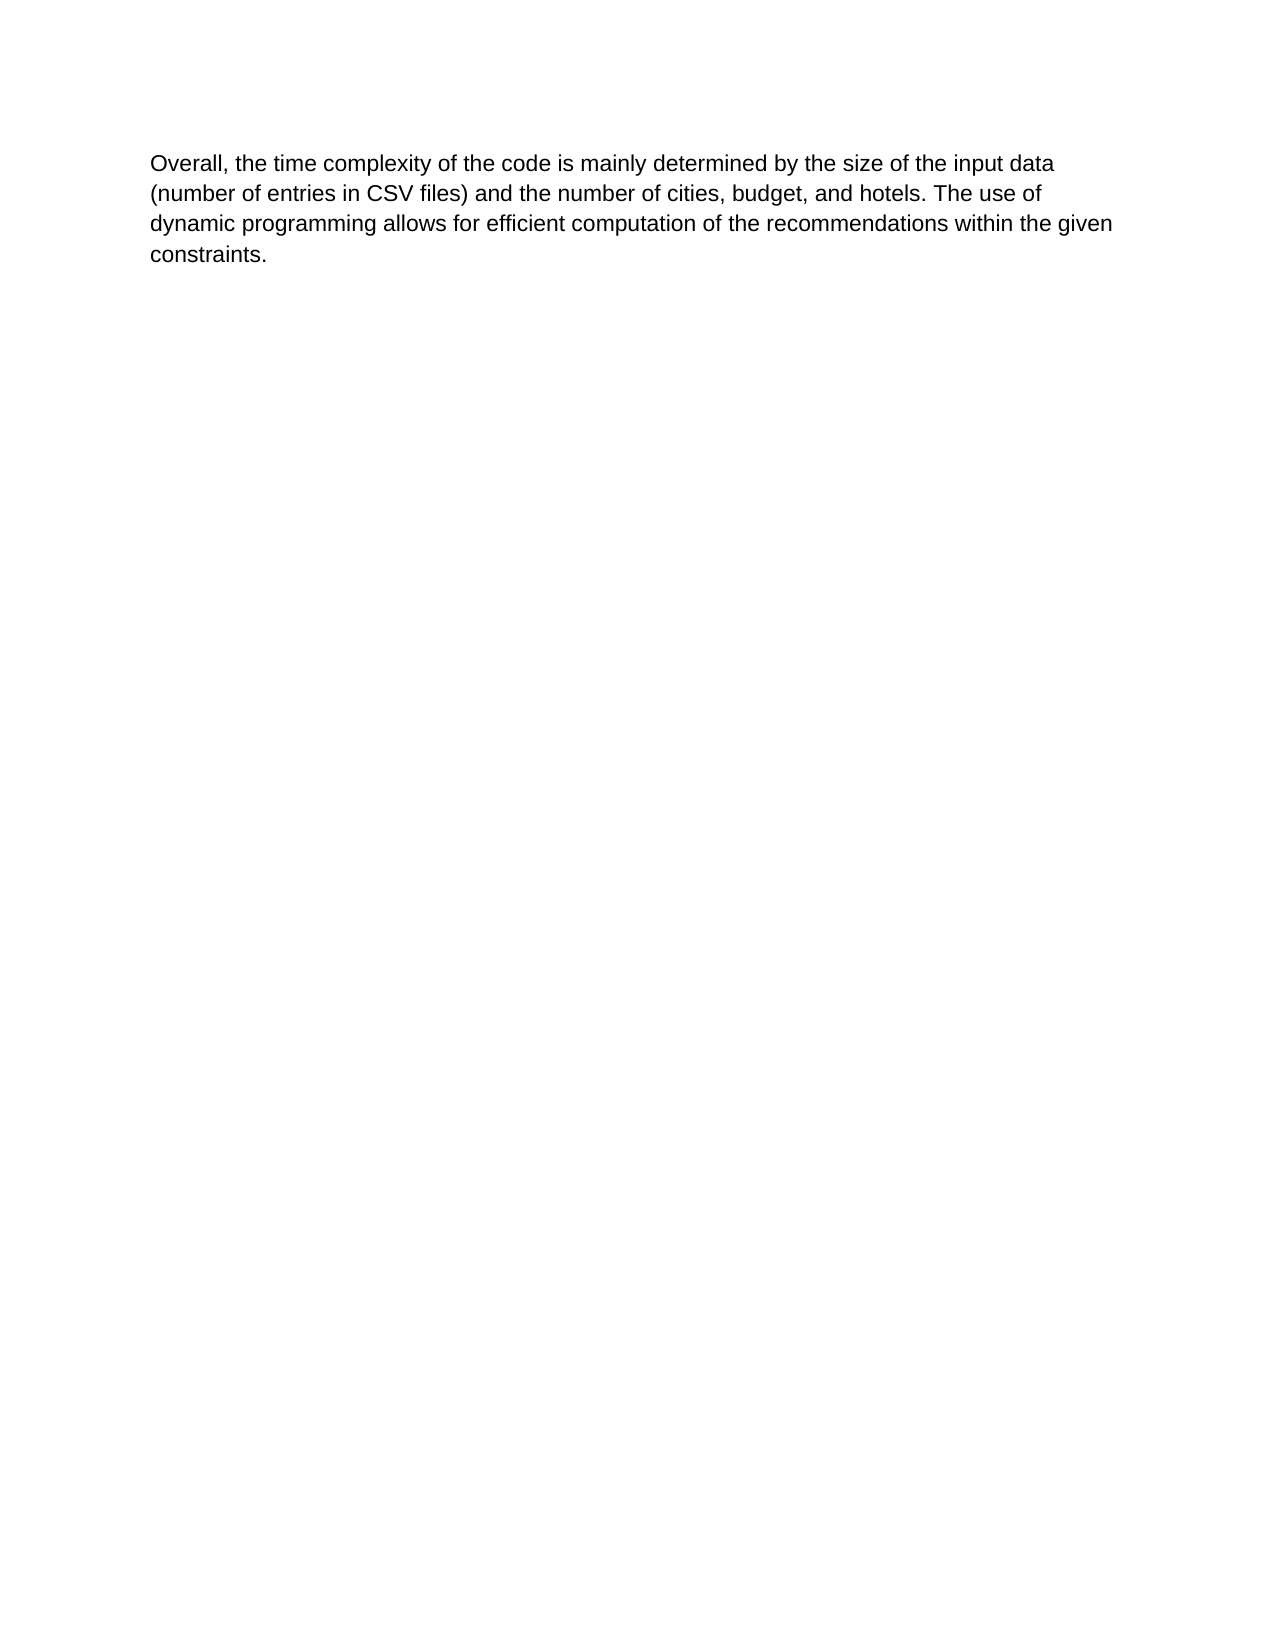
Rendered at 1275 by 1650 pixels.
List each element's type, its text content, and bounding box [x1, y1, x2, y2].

text Overall, the time complexity of the code is mainly determined by the size of the input data (number of entries in CSV files) and the number of cities, budget, and hotels. The use of dynamic programming allows for efficient computation of the recommendations within the given constraints. [150, 150, 1125, 267]
